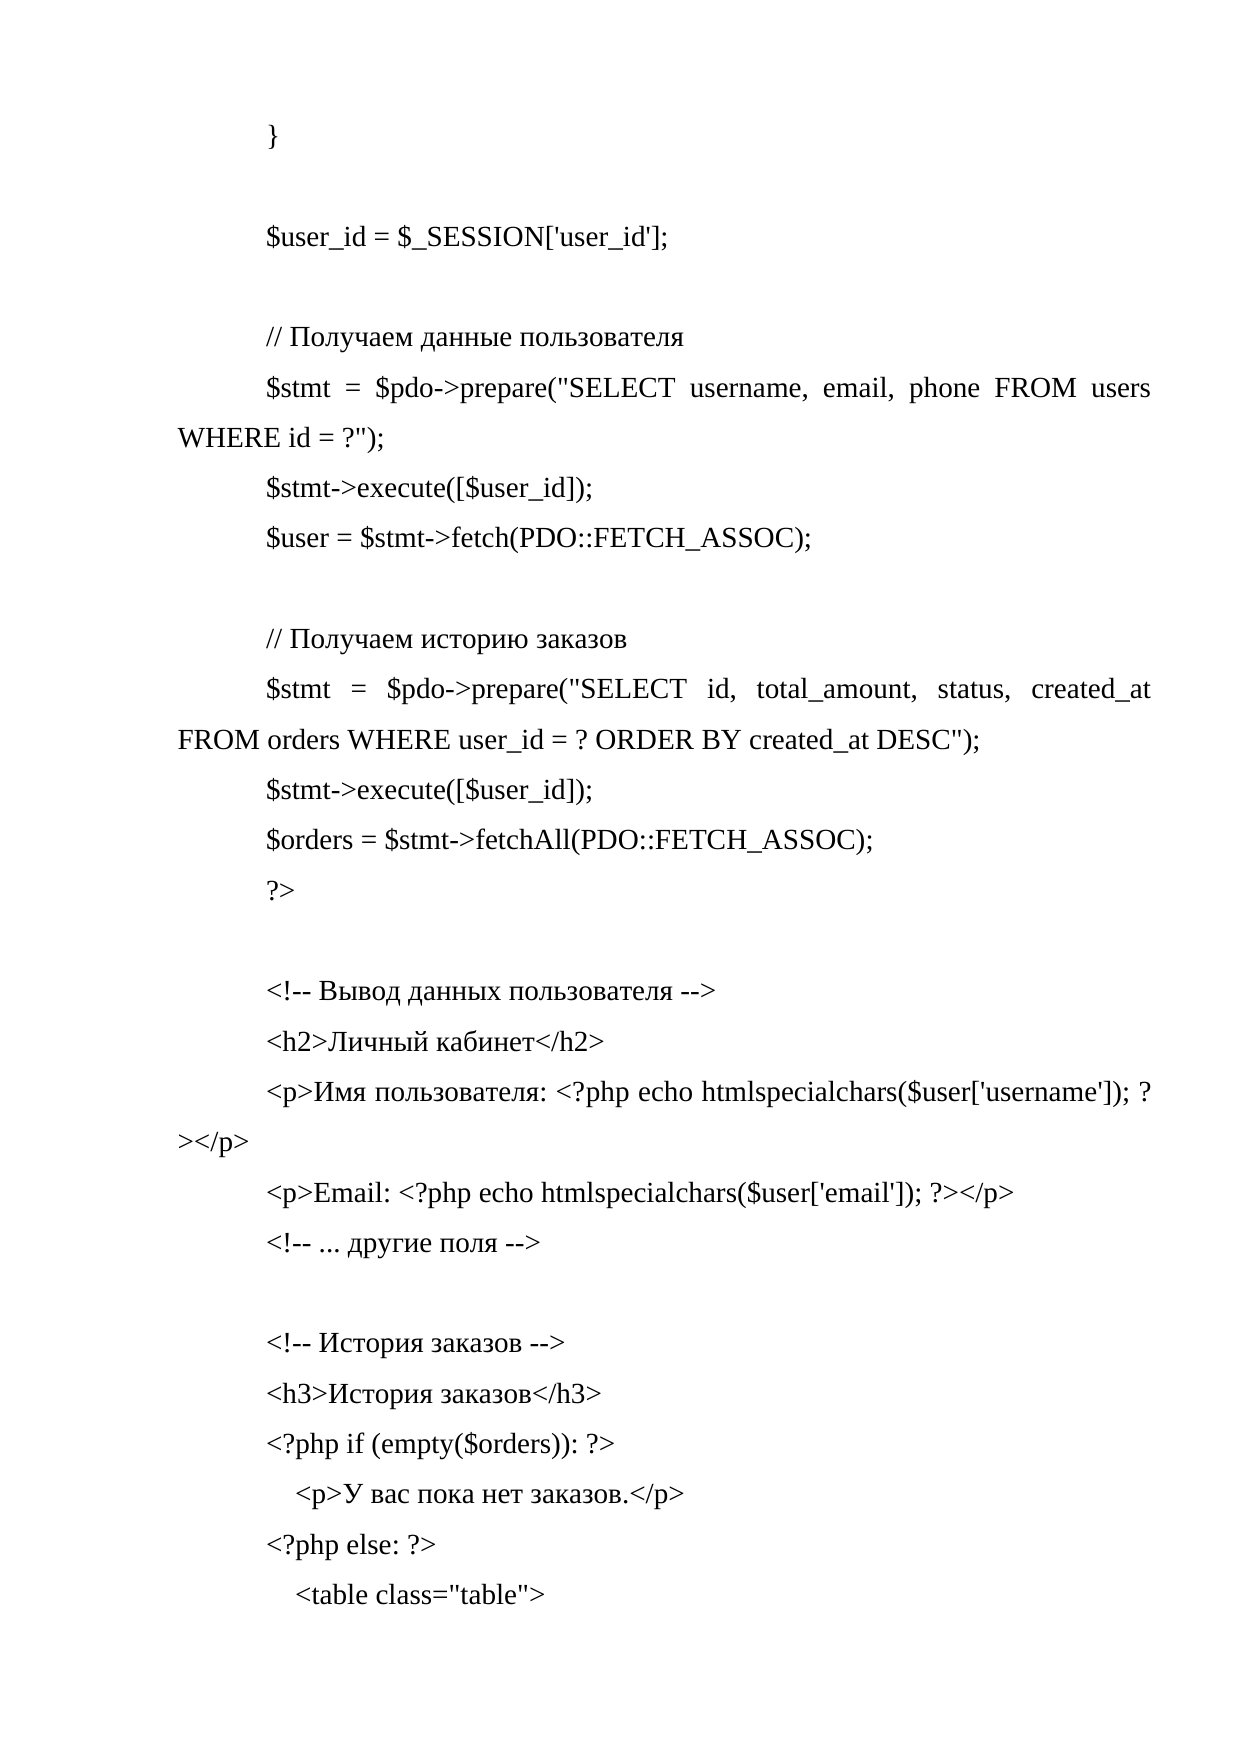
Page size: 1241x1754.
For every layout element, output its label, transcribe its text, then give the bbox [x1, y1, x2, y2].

text <p>У вас пока нет заказов.</p> [177, 1477, 1152, 1510]
text <p>Email: <?php echo htmlspecialchars($user['email']); ?></p> [177, 1175, 1152, 1208]
text <p>Имя пользователя: <?php echo htmlspecialchars($user['username']); ?></p> [177, 1074, 1152, 1158]
text $user_id = $_SESSION['user_id']; [177, 219, 1152, 252]
text <h3>История заказов</h3> [177, 1376, 1152, 1409]
text <!-- История заказов --> [177, 1326, 1152, 1359]
text <table class="table"> [177, 1577, 1152, 1611]
text <!-- Вывод данных пользователя --> [177, 973, 1152, 1007]
text <?php else: ?> [177, 1527, 1152, 1560]
text $stmt->execute([$user_id]); [177, 470, 1152, 504]
text <h2>Личный кабинет</h2> [177, 1024, 1152, 1057]
text $stmt = $pdo->prepare("SELECT username, email, phone FROM users WHERE id = ?"); [177, 370, 1152, 453]
text } [177, 118, 1152, 152]
text ?> [177, 873, 1152, 906]
text $user = $stmt->fetch(PDO::FETCH_ASSOC); [177, 521, 1152, 554]
text // Получаем историю заказов [177, 621, 1152, 655]
text $stmt = $pdo->prepare("SELECT id, total_amount, status, created_at FROM orders WHERE user_id = ? ORDER BY created_at DESC"); [177, 672, 1152, 755]
text <?php if (empty($orders)): ?> [177, 1426, 1152, 1460]
text $orders = $stmt->fetchAll(PDO::FETCH_ASSOC); [177, 822, 1152, 856]
text // Получаем данные пользователя [177, 319, 1152, 353]
text $stmt->execute([$user_id]); [177, 772, 1152, 806]
text <!-- ... другие поля --> [177, 1225, 1152, 1258]
